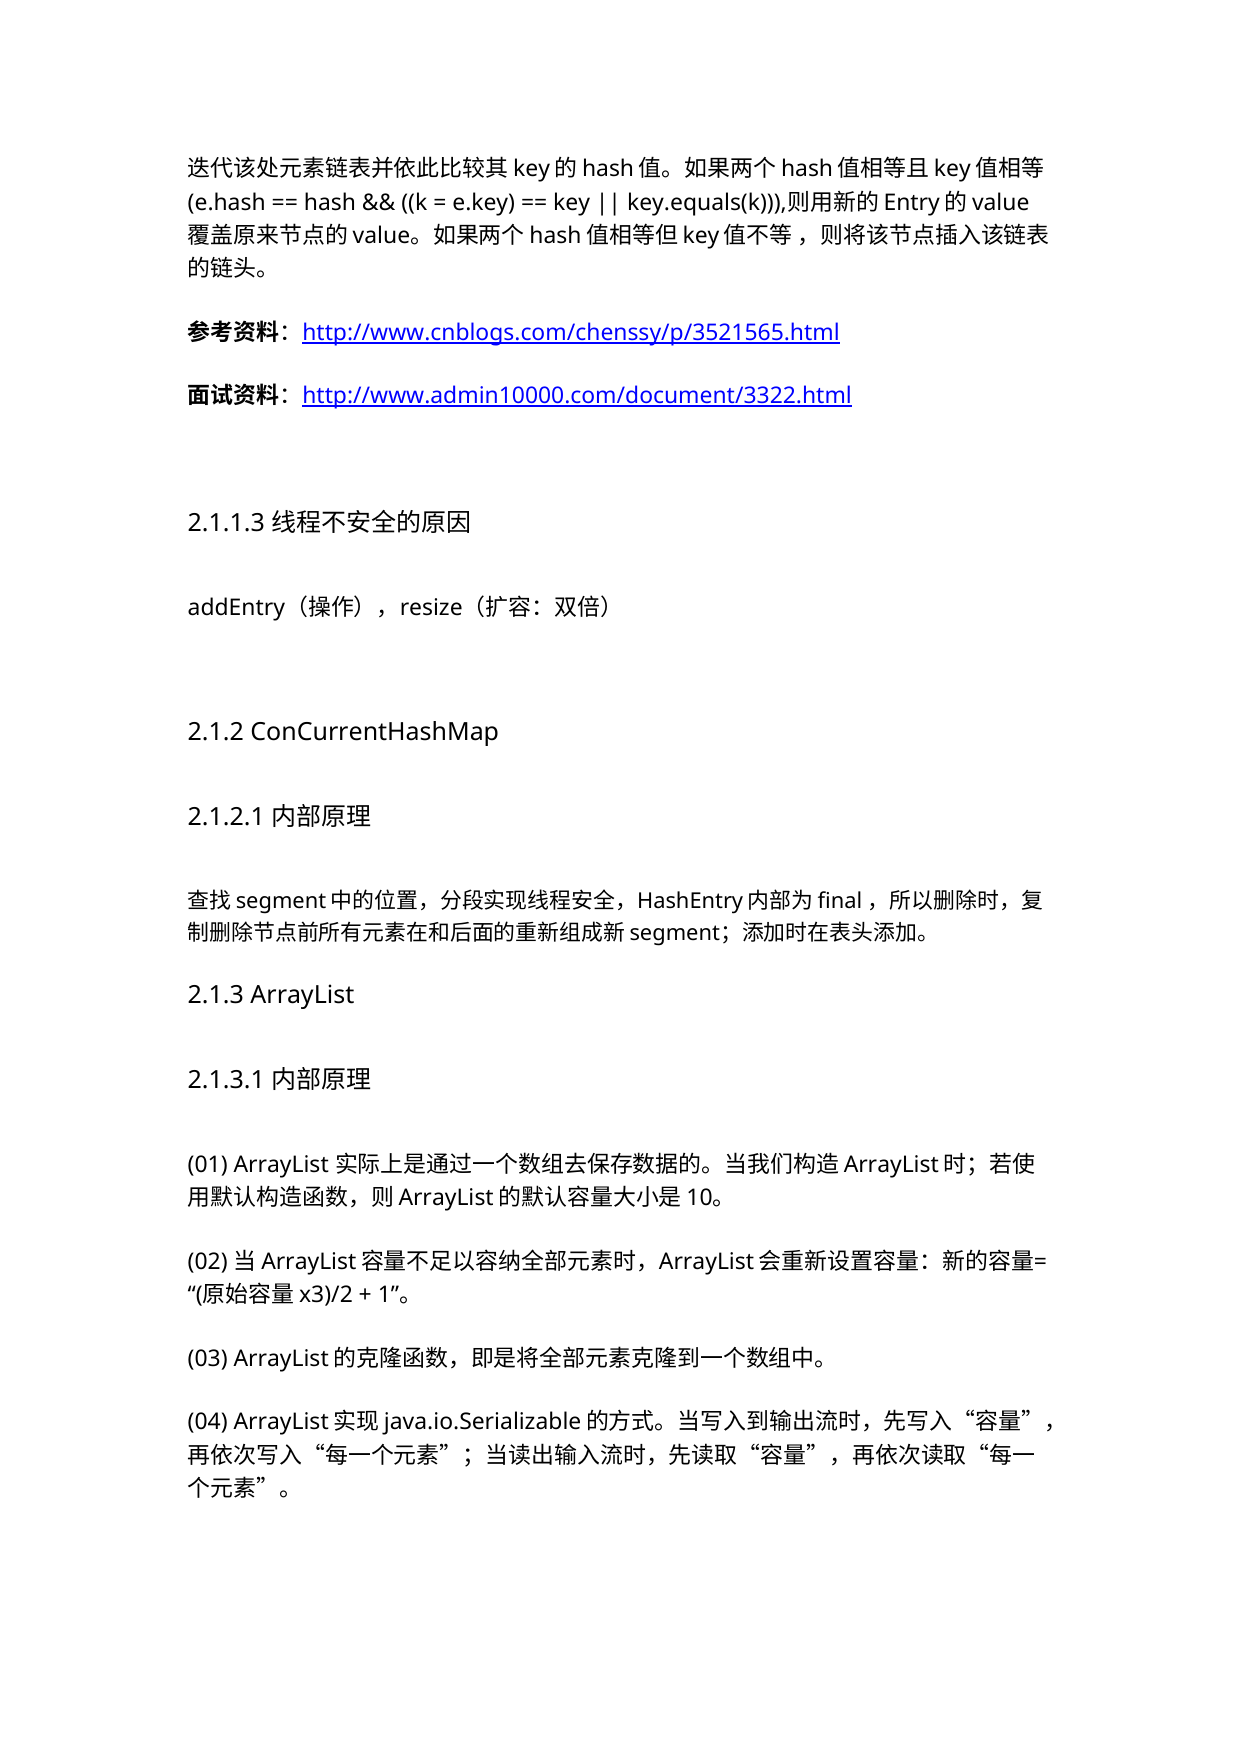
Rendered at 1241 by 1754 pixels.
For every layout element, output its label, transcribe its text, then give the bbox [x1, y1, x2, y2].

subtitle 2.1.3.1 内部原理 [187, 1059, 1053, 1096]
text (02) 当ArrayList容量不足以容纳全部元素时，ArrayList会重新设置容量：新的容量=“(原始容量x3)/2 + 1”。 [187, 1243, 1053, 1309]
text (04) ArrayList实现java.io.Serializable的方式。当写入到输出流时，先写入“容量”，再依次写入“每一个元素”；当读出输入流时，先读取“容量”，再依次读取“每一个元素”。 [187, 1403, 1053, 1503]
text 查找segment中的位置，分段实现线程安全，HashEntry内部为final ，所以删除时，复制删除节点前所有元素在和后面的重新组成新segment；添加时在表头添加。 [187, 883, 1053, 946]
text 面试资料：http://www.admin10000.com/document/3322.html [187, 377, 1053, 410]
subtitle 2.1.2 ConCurrentHashMap [187, 714, 1053, 748]
text 参考资料：http://www.cnblogs.com/chenssy/p/3521565.html [187, 313, 1053, 347]
text addEntry（操作），resize（扩容：双倍） [187, 589, 1053, 622]
subtitle 2.1.2.1 内部原理 [187, 796, 1053, 832]
text (01) ArrayList 实际上是通过一个数组去保存数据的。当我们构造ArrayList时；若使用默认构造函数，则ArrayList的默认容量大小是10。 [187, 1146, 1053, 1213]
subtitle 2.1.1.3 线程不安全的原因 [187, 502, 1053, 538]
subtitle 2.1.3 ArrayList [187, 977, 1053, 1011]
text (03) ArrayList的克隆函数，即是将全部元素克隆到一个数组中。 [187, 1340, 1053, 1373]
